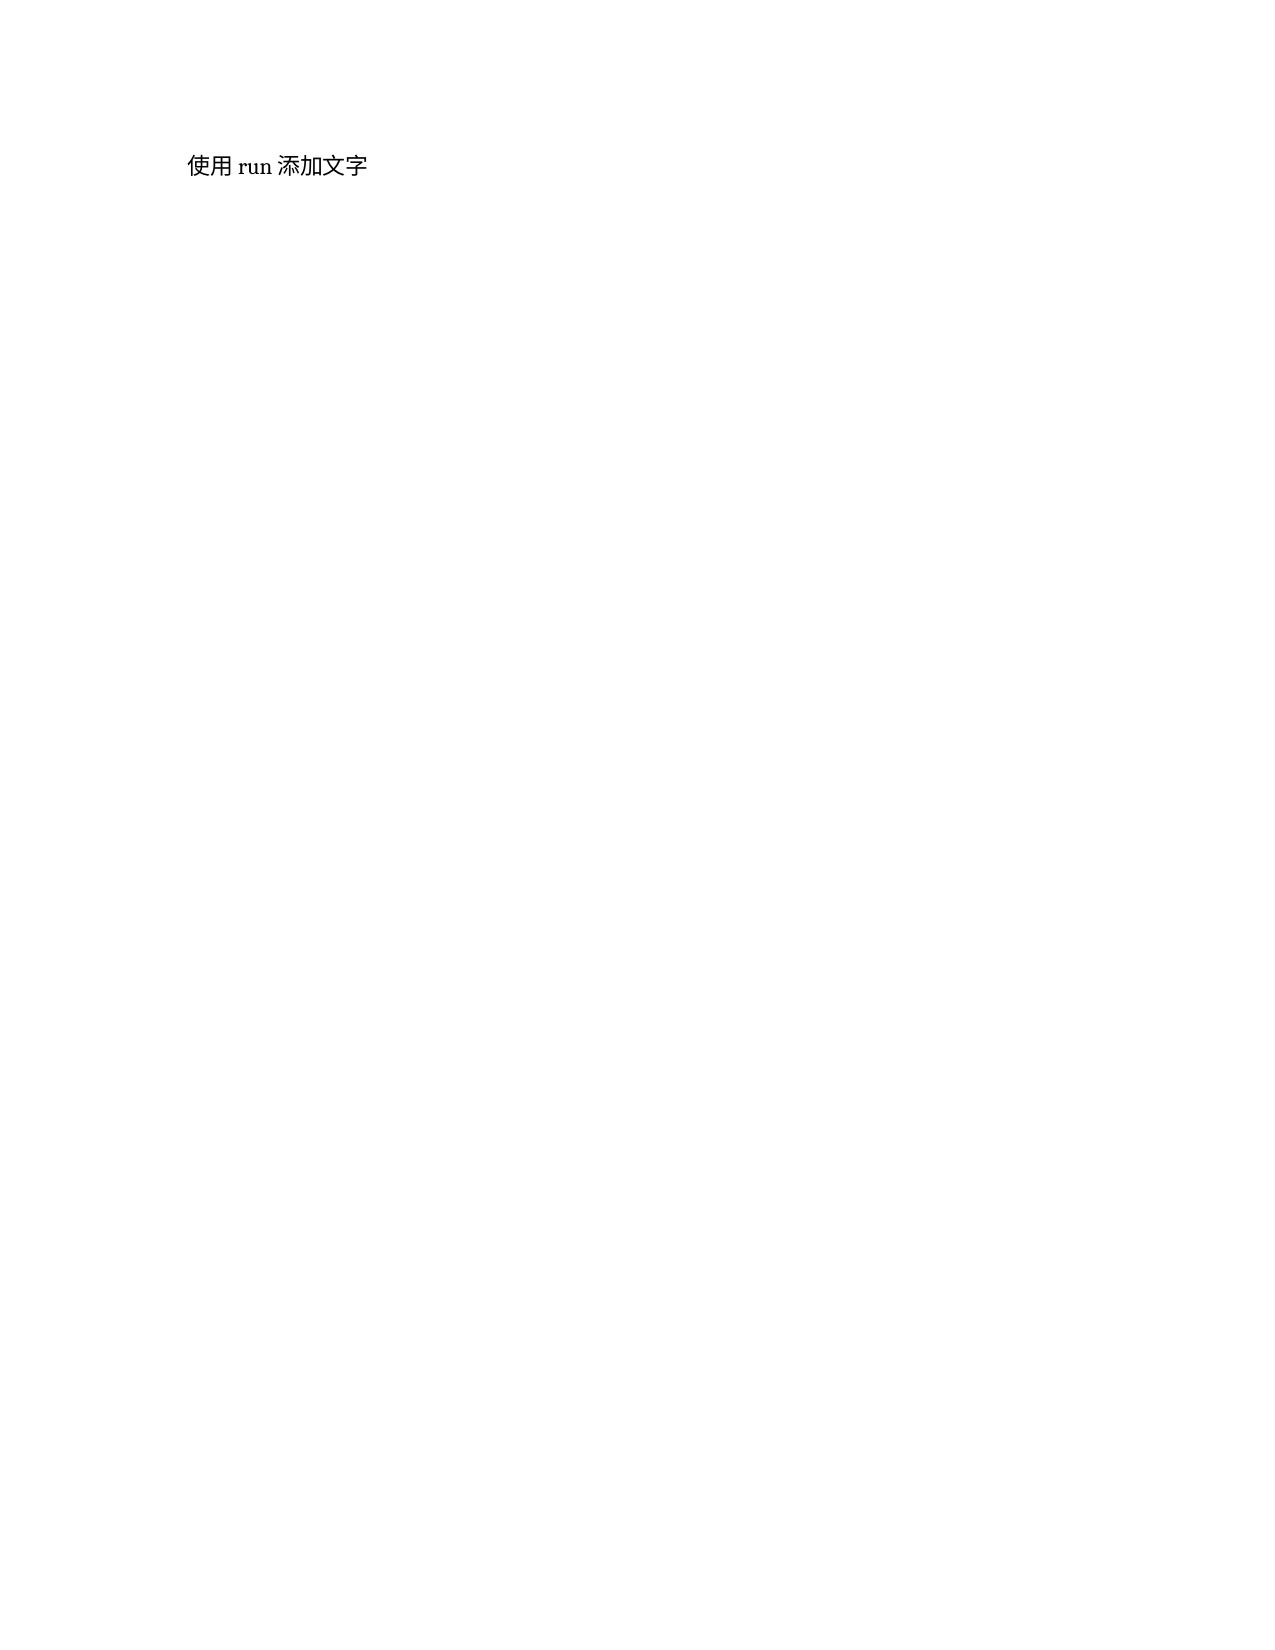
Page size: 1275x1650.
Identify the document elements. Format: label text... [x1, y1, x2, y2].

text 使用run添加文字 [187, 150, 1087, 181]
